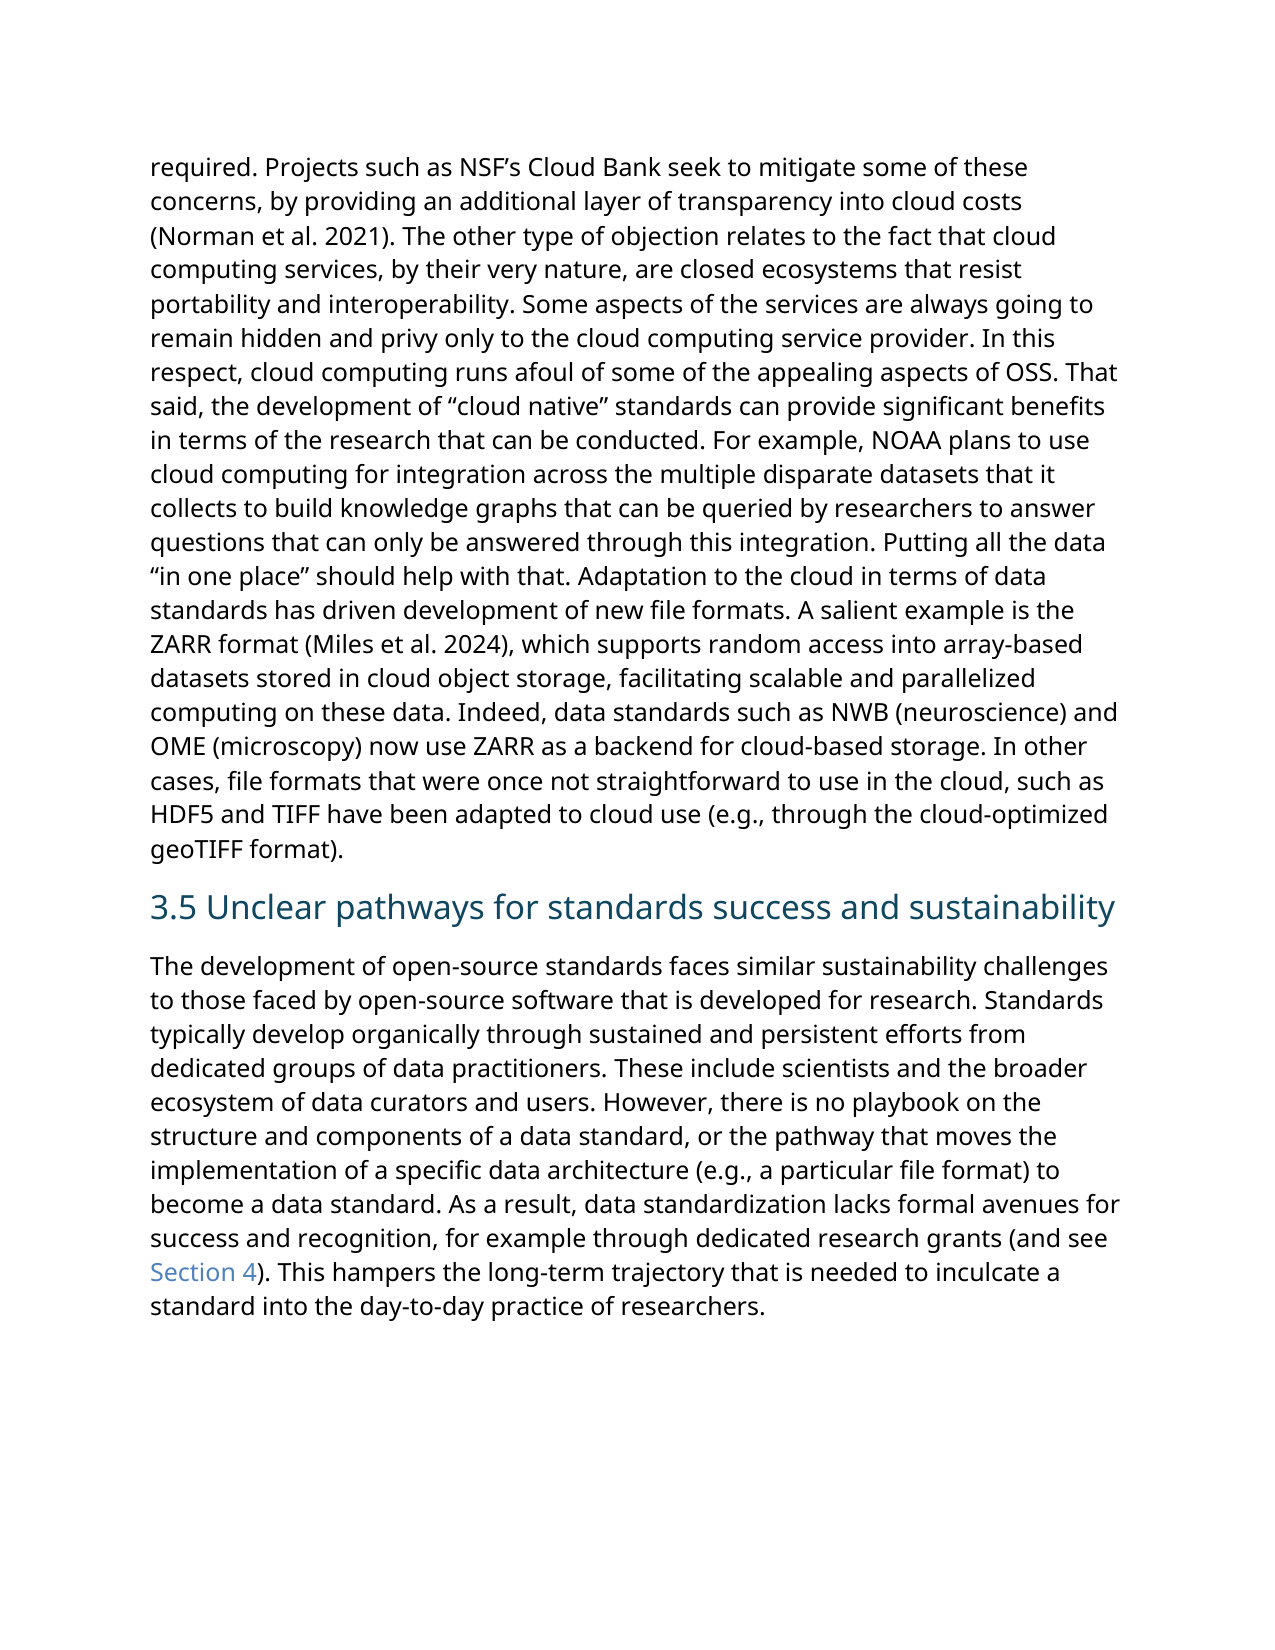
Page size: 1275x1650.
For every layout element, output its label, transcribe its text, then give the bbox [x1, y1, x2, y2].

subtitle 3.5 Unclear pathways for standards success and sustainability [150, 884, 1125, 929]
text The development of open-source standards faces similar sustainability challenges to those faced by open-source software that is developed for research. Standards typically develop organically through sustained and persistent efforts from dedicated groups of data practitioners. These include scientists and the broader ecosystem of data curators and users. However, there is no playbook on the structure and components of a data standard, or the pathway that moves the implementation of a specific data architecture (e.g., a particular file format) to become a data standard. As a result, data standardization lacks formal avenues for success and recognition, for example through dedicated research grants (and see Section 4). This hampers the long-term trajectory that is needed to inculcate a standard into the day-to-day practice of researchers. [150, 948, 1125, 1323]
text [150, 150, 1125, 865]
